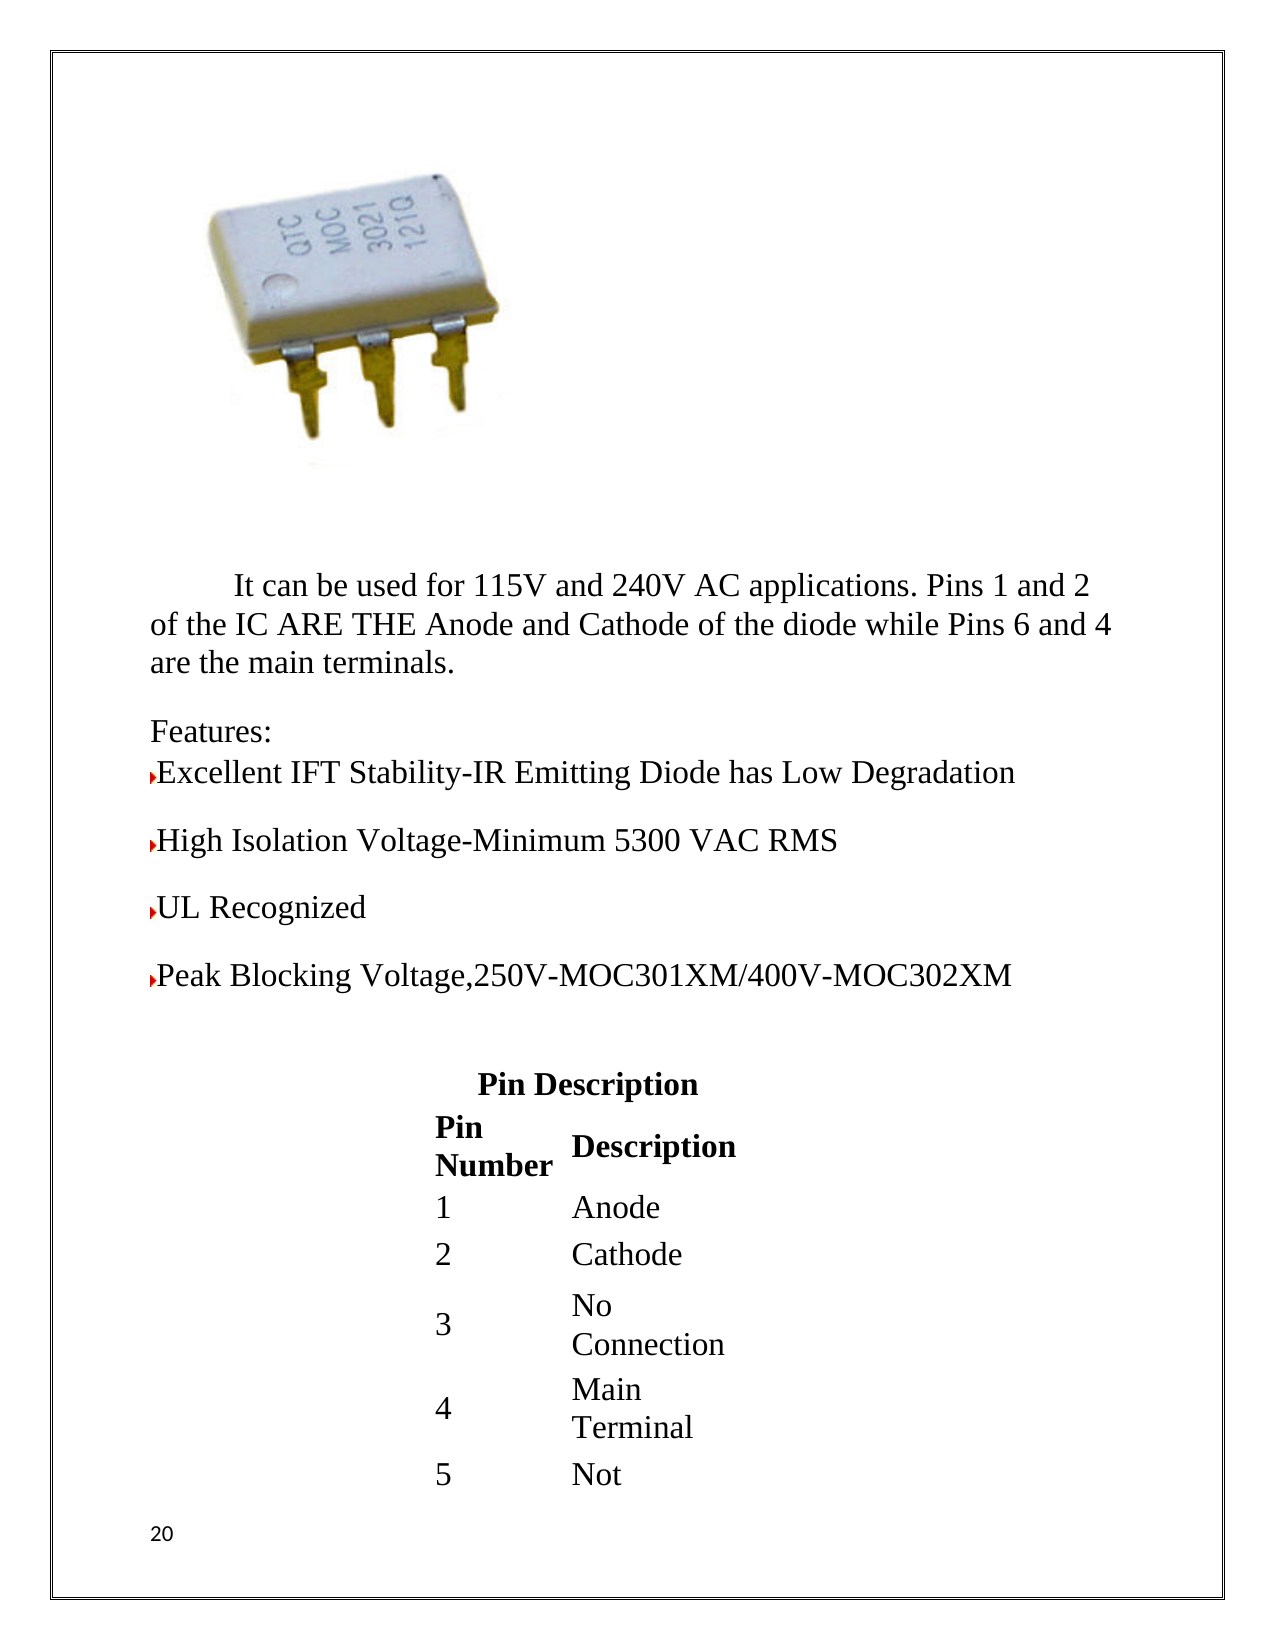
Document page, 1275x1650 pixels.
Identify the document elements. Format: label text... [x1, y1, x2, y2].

picture [150, 772, 157, 784]
picture [150, 840, 157, 852]
table_cell Pin Layout: [149, 1104, 1027, 1500]
picture [150, 907, 157, 919]
table_header Features: [149, 710, 1027, 751]
table_cell Excellent IFT Stability-IR Emitting Diode has Low Degradation High Isolation Voltage-Minimum 5300 VAC RMS UL Recognized Peak Blocking Voltage,250V-MOC301XM/400V-MOC302XM [149, 751, 1027, 995]
text It can be used for 115V and 240V AC applications. Pins 1 and 2 of the IC ARE THE Anode and Cathode of the diode while Pins 6 and 4 are the main terminals. [150, 565, 1125, 680]
picture [150, 150, 568, 469]
table_cell Pin Description [149, 995, 1027, 1104]
picture [150, 975, 157, 987]
